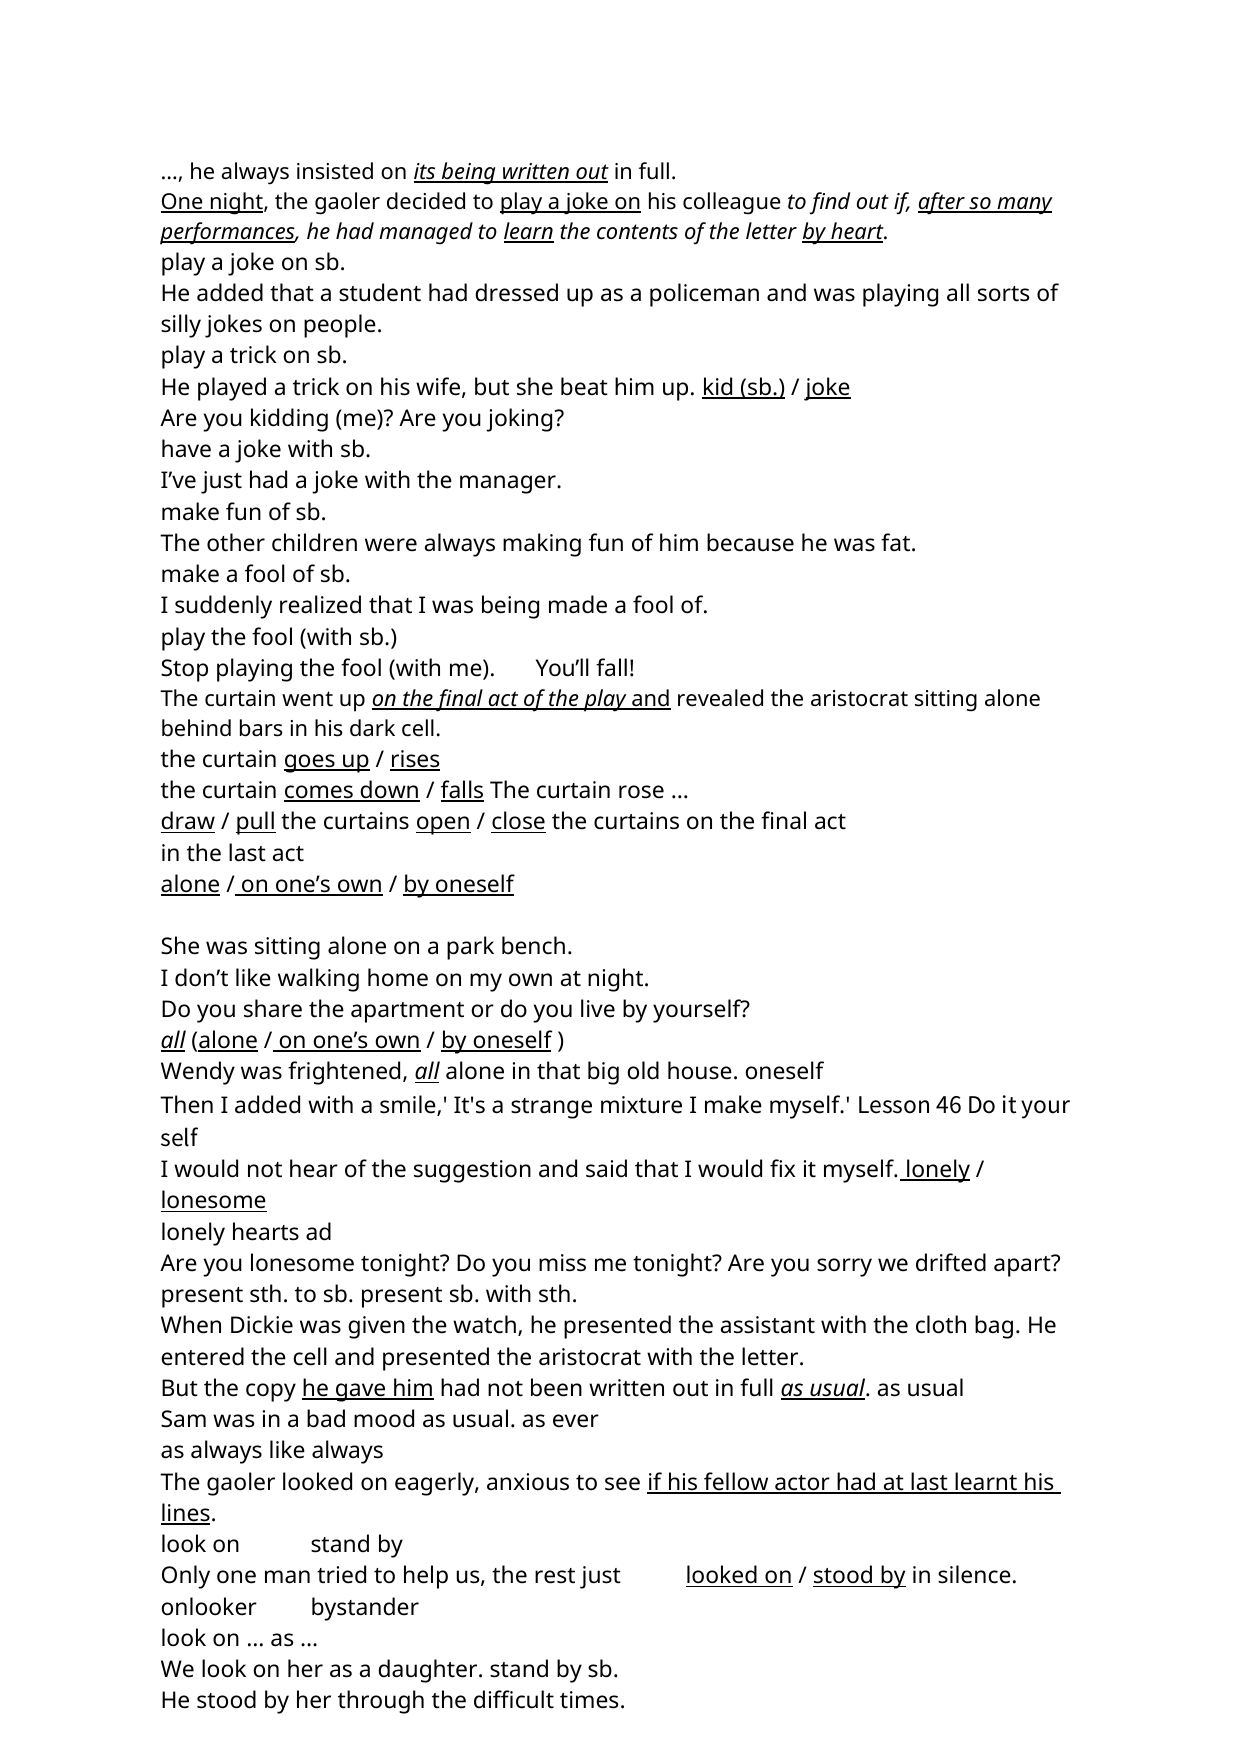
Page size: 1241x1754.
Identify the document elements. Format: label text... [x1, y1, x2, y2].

text play a joke on sb. [160, 246, 1071, 277]
text alone / on one’s own / by oneself [160, 868, 1071, 899]
text play the fool (with sb.) [160, 621, 1071, 652]
text the curtain comes down / falls The curtain rose … [160, 774, 1071, 805]
text The gaoler looked on eagerly, anxious to see if his fellow actor had at last learnt his lines. [160, 1466, 1071, 1528]
text He added that a student had dressed up as a policeman and was playing all sorts of silly jokes on people. [160, 277, 1071, 339]
text When Dickie was given the watch, he presented the assistant with the cloth bag. He entered the cell and presented the aristocrat with the letter. [160, 1309, 1071, 1372]
text draw / pull the curtains open / close the curtains on the final act [160, 805, 1071, 836]
text Are you lonesome tonight? Do you miss me tonight? Are you sorry we drifted apart? [160, 1247, 1071, 1278]
text make fun of sb. [160, 496, 1071, 527]
text One night, the gaoler decided to play a joke on his colleague to find out if, after so many performances, he had managed to learn the contents of the letter by heart. [160, 186, 1071, 246]
text Sam was in a bad mood as usual. as ever [160, 1403, 1071, 1434]
text make a fool of sb. [160, 558, 1071, 589]
text We look on her as a daughter. stand by sb. [160, 1653, 1071, 1684]
text as always like always [160, 1434, 1071, 1466]
text I suddenly realized that I was being made a fool of. [160, 589, 1071, 621]
text I would not hear of the suggestion and said that I would fix it myself. lonely / lonesome [160, 1153, 1071, 1216]
text Are you kidding (me)? Are you joking? [160, 402, 1071, 433]
text The other children were always making fun of him because he was fat. [160, 527, 1071, 558]
text lonely hearts ad [160, 1216, 1071, 1247]
text The curtain went up on the final act of the play and revealed the aristocrat sitting alone behind bars in his dark cell. [160, 683, 1071, 743]
text play a trick on sb. [160, 339, 1071, 371]
text have a joke with sb. [160, 433, 1071, 464]
text I don’t like walking home on my own at night. [160, 961, 1071, 993]
text look on stand by [160, 1528, 1071, 1559]
text look on … as … [160, 1622, 1071, 1653]
text Wendy was frightened, all alone in that big old house. oneself [160, 1055, 1071, 1086]
text Only one man tried to help us, the rest just looked on / stood by in silence. onlooker bystander [160, 1559, 1071, 1622]
text He played a trick on his wife, but she beat him up. kid (sb.) / joke [160, 371, 1071, 402]
text But the copy he gave him had not been written out in full as usual. as usual [160, 1372, 1071, 1403]
text Do you share the apartment or do you live by yourself? [160, 993, 1071, 1024]
text Stop playing the fool (with me). You’ll fall! [160, 652, 1071, 683]
text in the last act [160, 836, 1071, 868]
text She was sitting alone on a park bench. [160, 930, 1071, 961]
text Then I added with a smile,' It's a strange mixture I make myself.' Lesson 46 Do it yourself [160, 1086, 1071, 1153]
text He stood by her through the difficult times. [160, 1684, 1071, 1716]
text I’ve just had a joke with the manager. [160, 464, 1071, 496]
text the curtain goes up / rises [160, 743, 1071, 774]
text …, he always insisted on its being written out in full. [160, 156, 1071, 186]
text all (alone / on one’s own / by oneself ) [160, 1024, 1071, 1055]
text present sth. to sb. present sb. with sth. [160, 1278, 1071, 1309]
